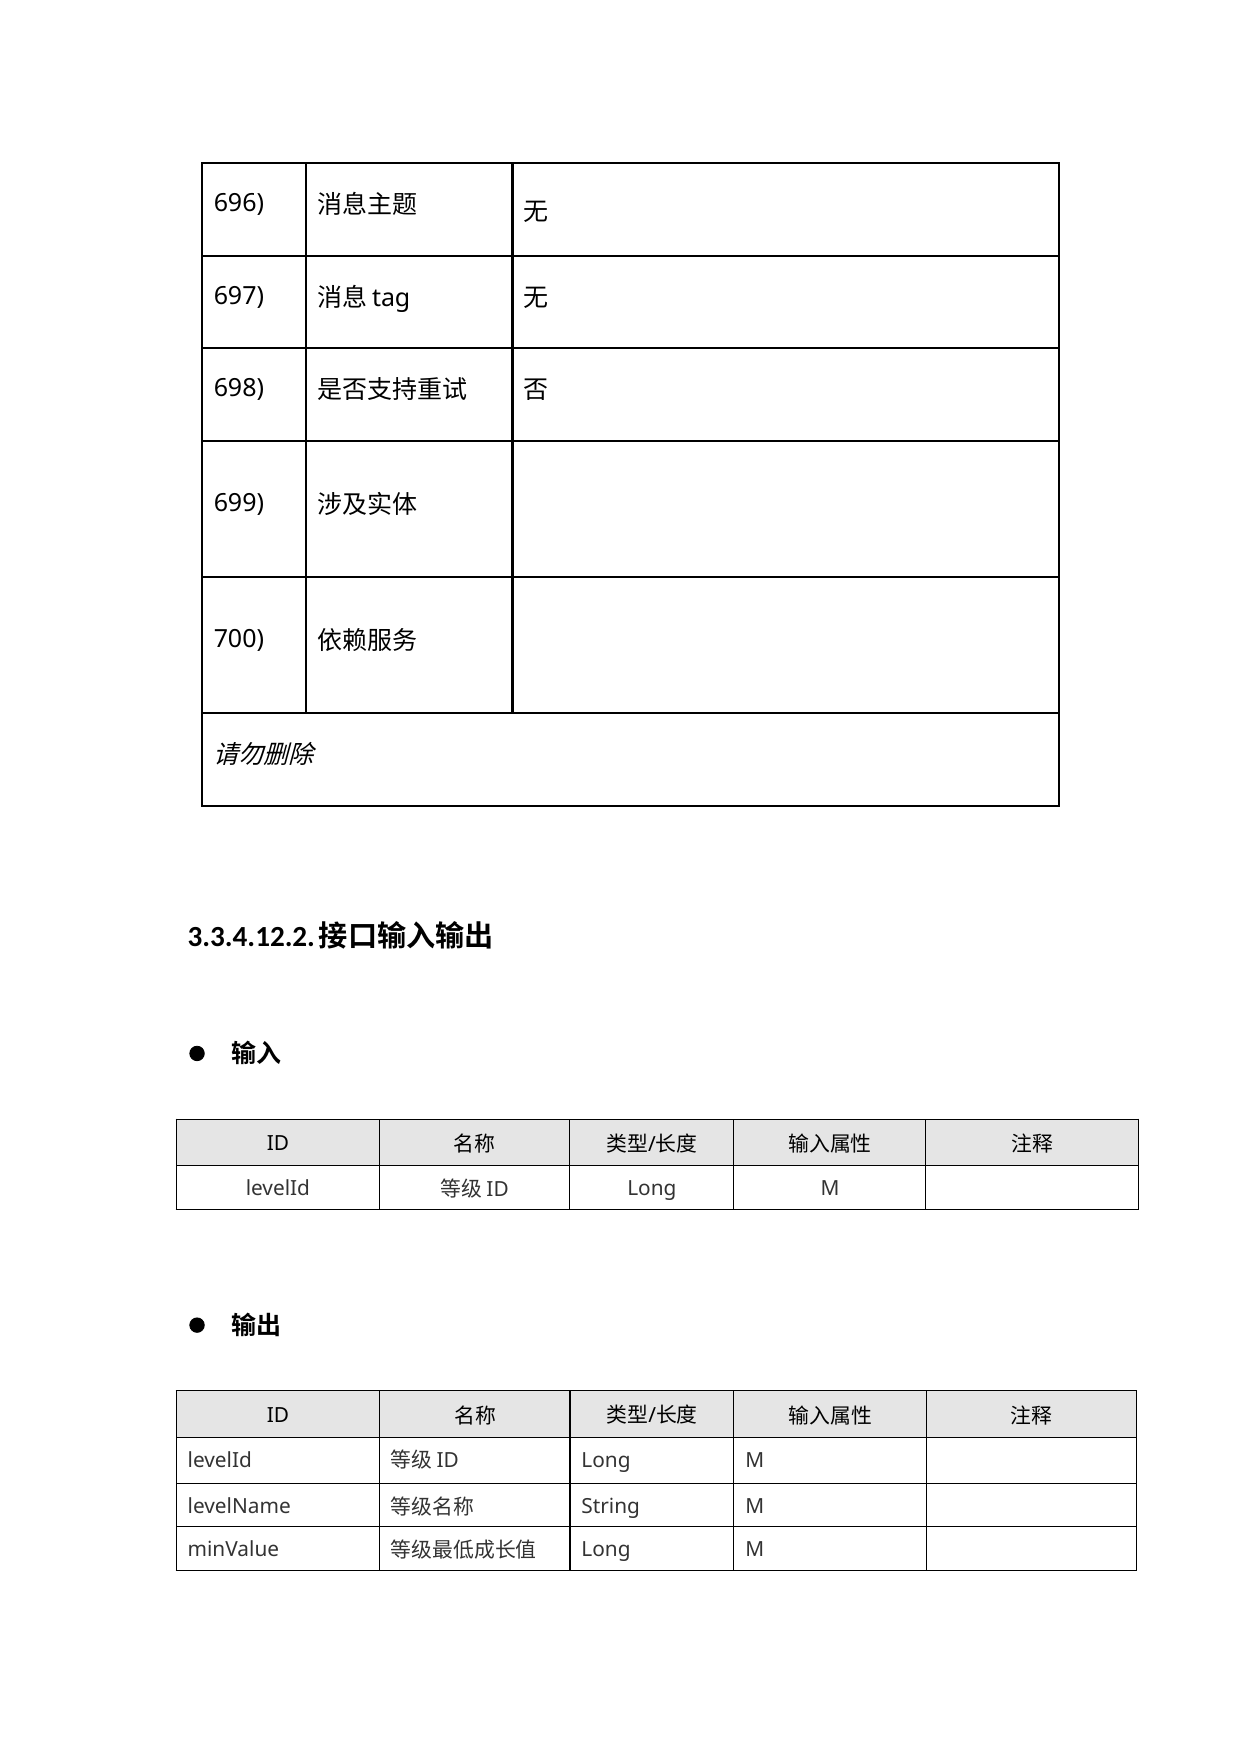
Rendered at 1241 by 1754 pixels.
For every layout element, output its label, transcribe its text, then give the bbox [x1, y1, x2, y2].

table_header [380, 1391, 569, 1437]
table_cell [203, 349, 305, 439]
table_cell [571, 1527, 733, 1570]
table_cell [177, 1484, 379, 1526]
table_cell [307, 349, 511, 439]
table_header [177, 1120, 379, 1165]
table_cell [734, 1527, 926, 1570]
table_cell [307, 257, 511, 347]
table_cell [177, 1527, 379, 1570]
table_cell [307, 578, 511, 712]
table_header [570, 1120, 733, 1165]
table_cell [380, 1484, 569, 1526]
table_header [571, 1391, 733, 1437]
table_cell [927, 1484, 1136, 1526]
subtitle 接口输入输出 [187, 901, 1053, 966]
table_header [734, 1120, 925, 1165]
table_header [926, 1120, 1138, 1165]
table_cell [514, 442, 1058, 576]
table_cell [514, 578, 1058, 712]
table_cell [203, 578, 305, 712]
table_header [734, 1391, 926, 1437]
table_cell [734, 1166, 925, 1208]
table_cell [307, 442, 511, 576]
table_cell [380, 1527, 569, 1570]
list 输入 [187, 1019, 1053, 1084]
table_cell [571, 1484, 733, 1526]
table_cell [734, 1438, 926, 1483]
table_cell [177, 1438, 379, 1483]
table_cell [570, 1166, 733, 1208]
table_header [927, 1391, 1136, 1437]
list 输出 [187, 1291, 1053, 1356]
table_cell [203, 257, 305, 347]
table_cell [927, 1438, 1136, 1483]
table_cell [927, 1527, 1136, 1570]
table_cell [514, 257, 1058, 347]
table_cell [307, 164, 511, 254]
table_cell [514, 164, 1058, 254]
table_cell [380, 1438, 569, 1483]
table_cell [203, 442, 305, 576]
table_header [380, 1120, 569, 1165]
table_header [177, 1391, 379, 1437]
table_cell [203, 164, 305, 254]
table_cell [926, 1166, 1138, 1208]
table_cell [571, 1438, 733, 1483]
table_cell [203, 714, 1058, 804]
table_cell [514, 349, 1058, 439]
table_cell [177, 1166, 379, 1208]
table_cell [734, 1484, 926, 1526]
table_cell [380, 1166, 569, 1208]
